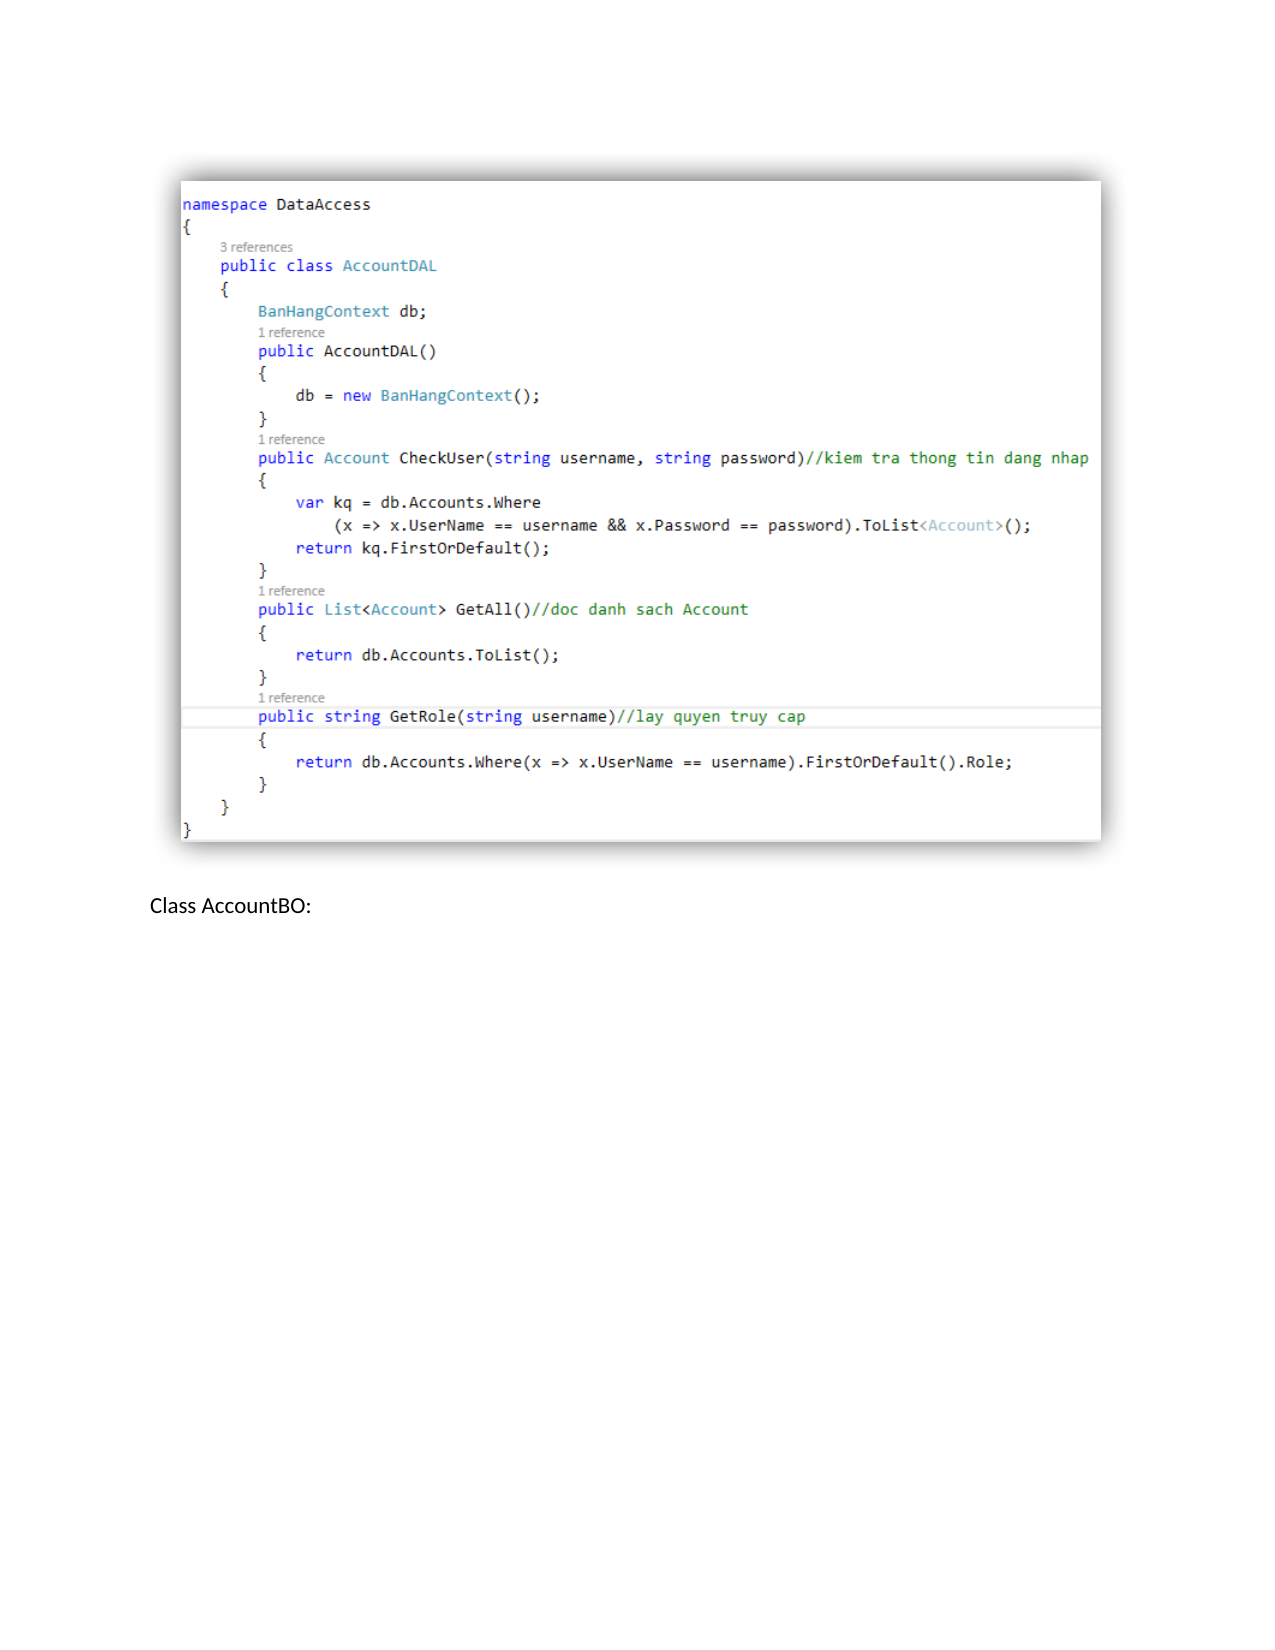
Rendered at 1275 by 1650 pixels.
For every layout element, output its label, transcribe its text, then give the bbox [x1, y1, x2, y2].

text Class AccountBO: [150, 891, 1125, 919]
picture [181, 181, 1101, 842]
